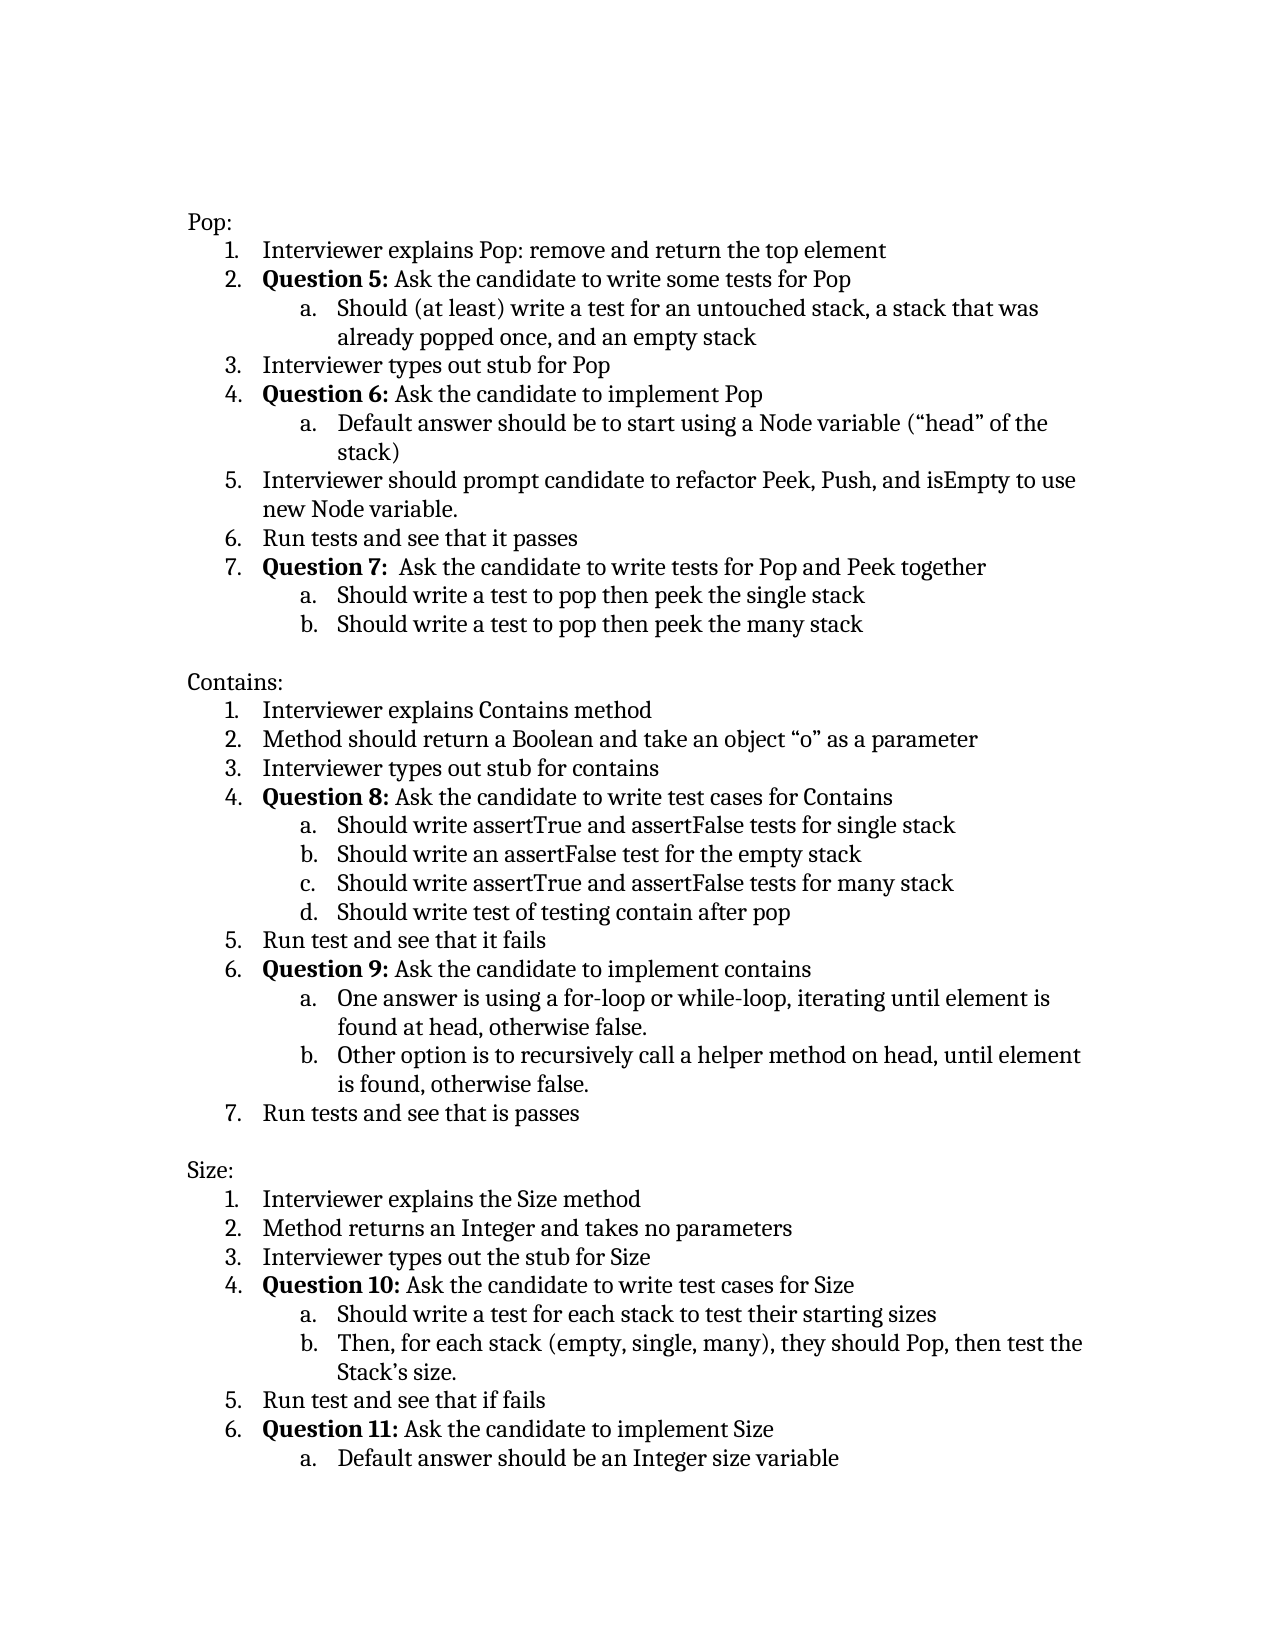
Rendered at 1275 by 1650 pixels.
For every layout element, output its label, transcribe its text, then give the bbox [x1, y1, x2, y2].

list Interviewer explains Pop: remove and return the top element [225, 236, 1087, 265]
list Run test and see that if fails [225, 1386, 1087, 1415]
list Interviewer types out stub for contains [225, 754, 1087, 782]
list Should write a test for each stack to test their starting sizes [300, 1300, 1087, 1329]
list Run tests and see that is passes [225, 1099, 1087, 1127]
list Run tests and see that it passes [225, 524, 1087, 552]
list Method returns an Integer and takes no parameters [225, 1214, 1087, 1242]
list Should (at least) write a test for an untouched stack, a stack that was already popped once, and an empty stack [300, 294, 1087, 351]
list Question 7: Ask the candidate to write tests for Pop and Peek together [225, 552, 1087, 581]
list Question 5: Ask the candidate to write some tests for Pop [225, 265, 1087, 294]
list Interviewer types out the stub for Size [225, 1242, 1087, 1271]
list Interviewer should prompt candidate to refactor Peek, Push, and isEmpty to use new Node variable. [225, 466, 1087, 524]
list Should write a test to pop then peek the single stack [300, 581, 1087, 610]
text Size: [187, 1156, 1087, 1185]
list Should write test of testing contain after pop [300, 897, 1087, 926]
list Question 10: Ask the candidate to write test cases for Size [225, 1271, 1087, 1300]
list Method should return a Boolean and take an object “o” as a parameter [225, 725, 1087, 754]
list Should write assertTrue and assertFalse tests for many stack [300, 869, 1087, 897]
list Question 6: Ask the candidate to implement Pop [225, 380, 1087, 409]
list Question 9: Ask the candidate to implement contains [225, 955, 1087, 984]
list Question 8: Ask the candidate to write test cases for Contains [225, 782, 1087, 811]
list Interviewer types out stub for Pop [225, 351, 1087, 380]
list Default answer should be to start using a Node variable (“head” of the stack) [300, 409, 1087, 466]
text Pop: [187, 207, 1087, 236]
text Contains: [187, 667, 1087, 696]
list Should write assertTrue and assertFalse tests for single stack [300, 811, 1087, 840]
list Interviewer explains the Size method [225, 1185, 1087, 1214]
list Run test and see that it fails [225, 926, 1087, 955]
list Should write an assertFalse test for the empty stack [300, 840, 1087, 869]
list Should write a test to pop then peek the many stack [300, 610, 1087, 639]
list One answer is using a for-loop or while-loop, iterating until element is found at head, otherwise false. [300, 984, 1087, 1041]
list Interviewer explains Contains method [225, 696, 1087, 725]
list Then, for each stack (empty, single, many), they should Pop, then test the Stack’s size. [300, 1329, 1087, 1386]
list Default answer should be an Integer size variable [300, 1444, 1087, 1472]
list Other option is to recursively call a helper method on head, until element is found, otherwise false. [300, 1041, 1087, 1099]
list Question 11: Ask the candidate to implement Size [225, 1415, 1087, 1444]
